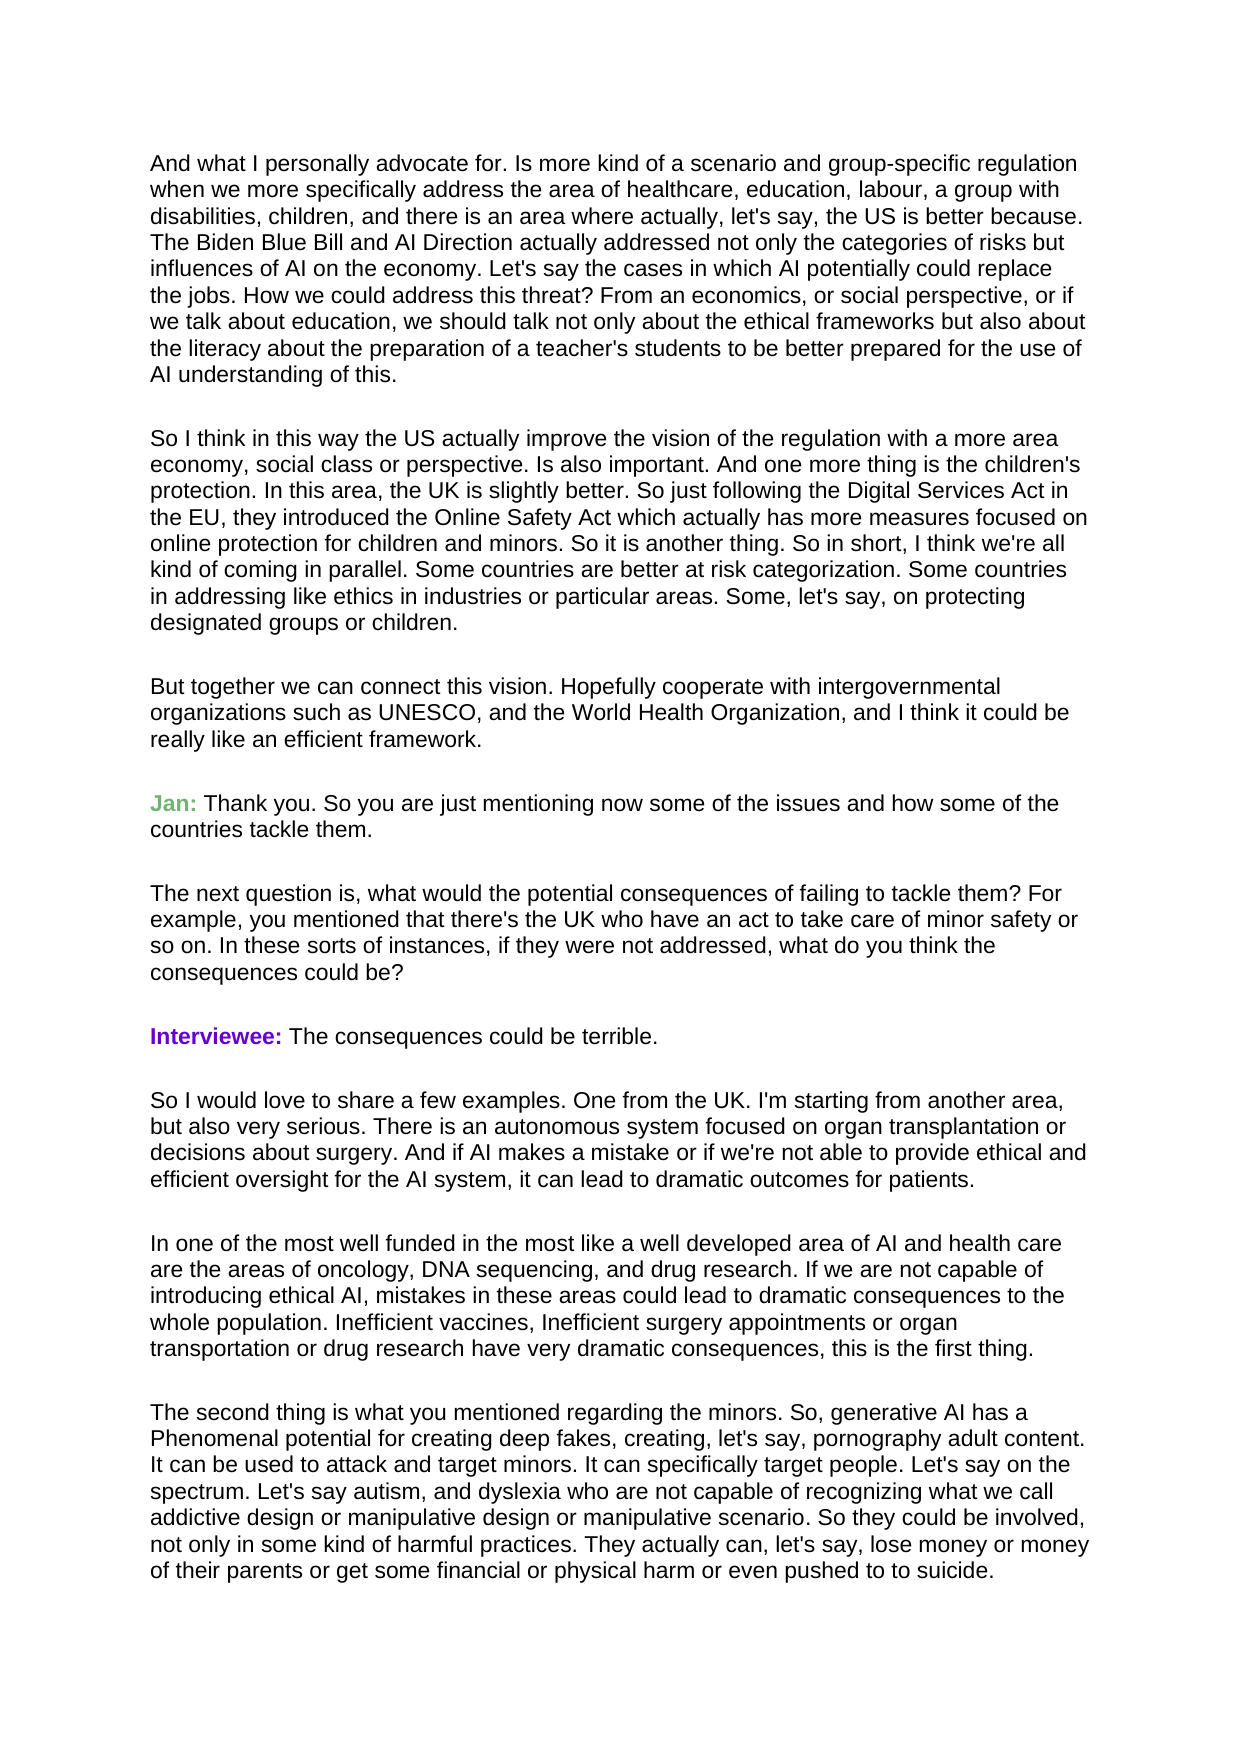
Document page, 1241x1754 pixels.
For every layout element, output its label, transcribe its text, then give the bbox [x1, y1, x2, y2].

text But together we can connect this vision. Hopefully cooperate with intergovernmental organizations such as UNESCO, and the World Health Organization, and I think it could be really like an efficient framework. [150, 673, 1090, 752]
text Jan: Thank you. So you are just mentioning now some of the issues and how some of the countries tackle them. [150, 789, 1090, 842]
text The next question is, what would the potential consequences of failing to tackle them? For example, you mentioned that there's the UK who have an act to take care of minor safety or so on. In these sorts of instances, if they were not addressed, what do you think the consequences could be? [150, 880, 1090, 985]
text So I would love to share a few examples. One from the UK. I'm starting from another area, but also very serious. There is an autonomous system focused on organ transplantation or decisions about surgery. And if AI makes a mistake or if we're not able to provide ethical and efficient oversight for the AI system, it can lead to dramatic outcomes for patients. [150, 1087, 1090, 1192]
text In one of the most well funded in the most like a well developed area of AI and health care are the areas of oncology, DNA sequencing, and drug research. If we are not capable of introducing ethical AI, mistakes in these areas could lead to dramatic consequences to the whole population. Inefficient vaccines, Inefficient surgery appointments or organ transportation or drug research have very dramatic consequences, this is the first thing. [150, 1229, 1090, 1361]
text And what I personally advocate for. Is more kind of a scenario and group-specific regulation when we more specifically address the area of healthcare, education, labour, a group with disabilities, children, and there is an area where actually, let's say, the US is better because. The Biden Blue Bill and AI Direction actually addressed not only the categories of risks but influences of AI on the economy. Let's say the cases in which AI potentially could replace the jobs. How we could address this threat? From an economics, or social perspective, or if we talk about education, we should talk not only about the ethical frameworks but also about the literacy about the preparation of a teacher's students to be better prepared for the use of AI understanding of this. [150, 150, 1090, 387]
text So I think in this way the US actually improve the vision of the regulation with a more area economy, social class or perspective. Is also important. And one more thing is the children's protection. In this area, the UK is slightly better. So just following the Digital Services Act in the EU, they introduced the Online Safety Act which actually has more measures focused on online protection for children and minors. So it is another thing. So in short, I think we're all kind of coming in parallel. Some countries are better at risk categorization. Some countries in addressing like ethics in industries or particular areas. Some, let's say, on protecting designated groups or children. [150, 425, 1090, 636]
text The second thing is what you mentioned regarding the minors. So, generative AI has a Phenomenal potential for creating deep fakes, creating, let's say, pornography adult content. It can be used to attack and target minors. It can specifically target people. Let's say on the spectrum. Let's say autism, and dyslexia who are not capable of recognizing what we call addictive design or manipulative design or manipulative scenario. So they could be involved, not only in some kind of harmful practices. They actually can, let's say, lose money or money of their parents or get some financial or physical harm or even pushed to to suicide. [150, 1399, 1090, 1583]
text Interviewee: The consequences could be terrible. [150, 1023, 1090, 1049]
